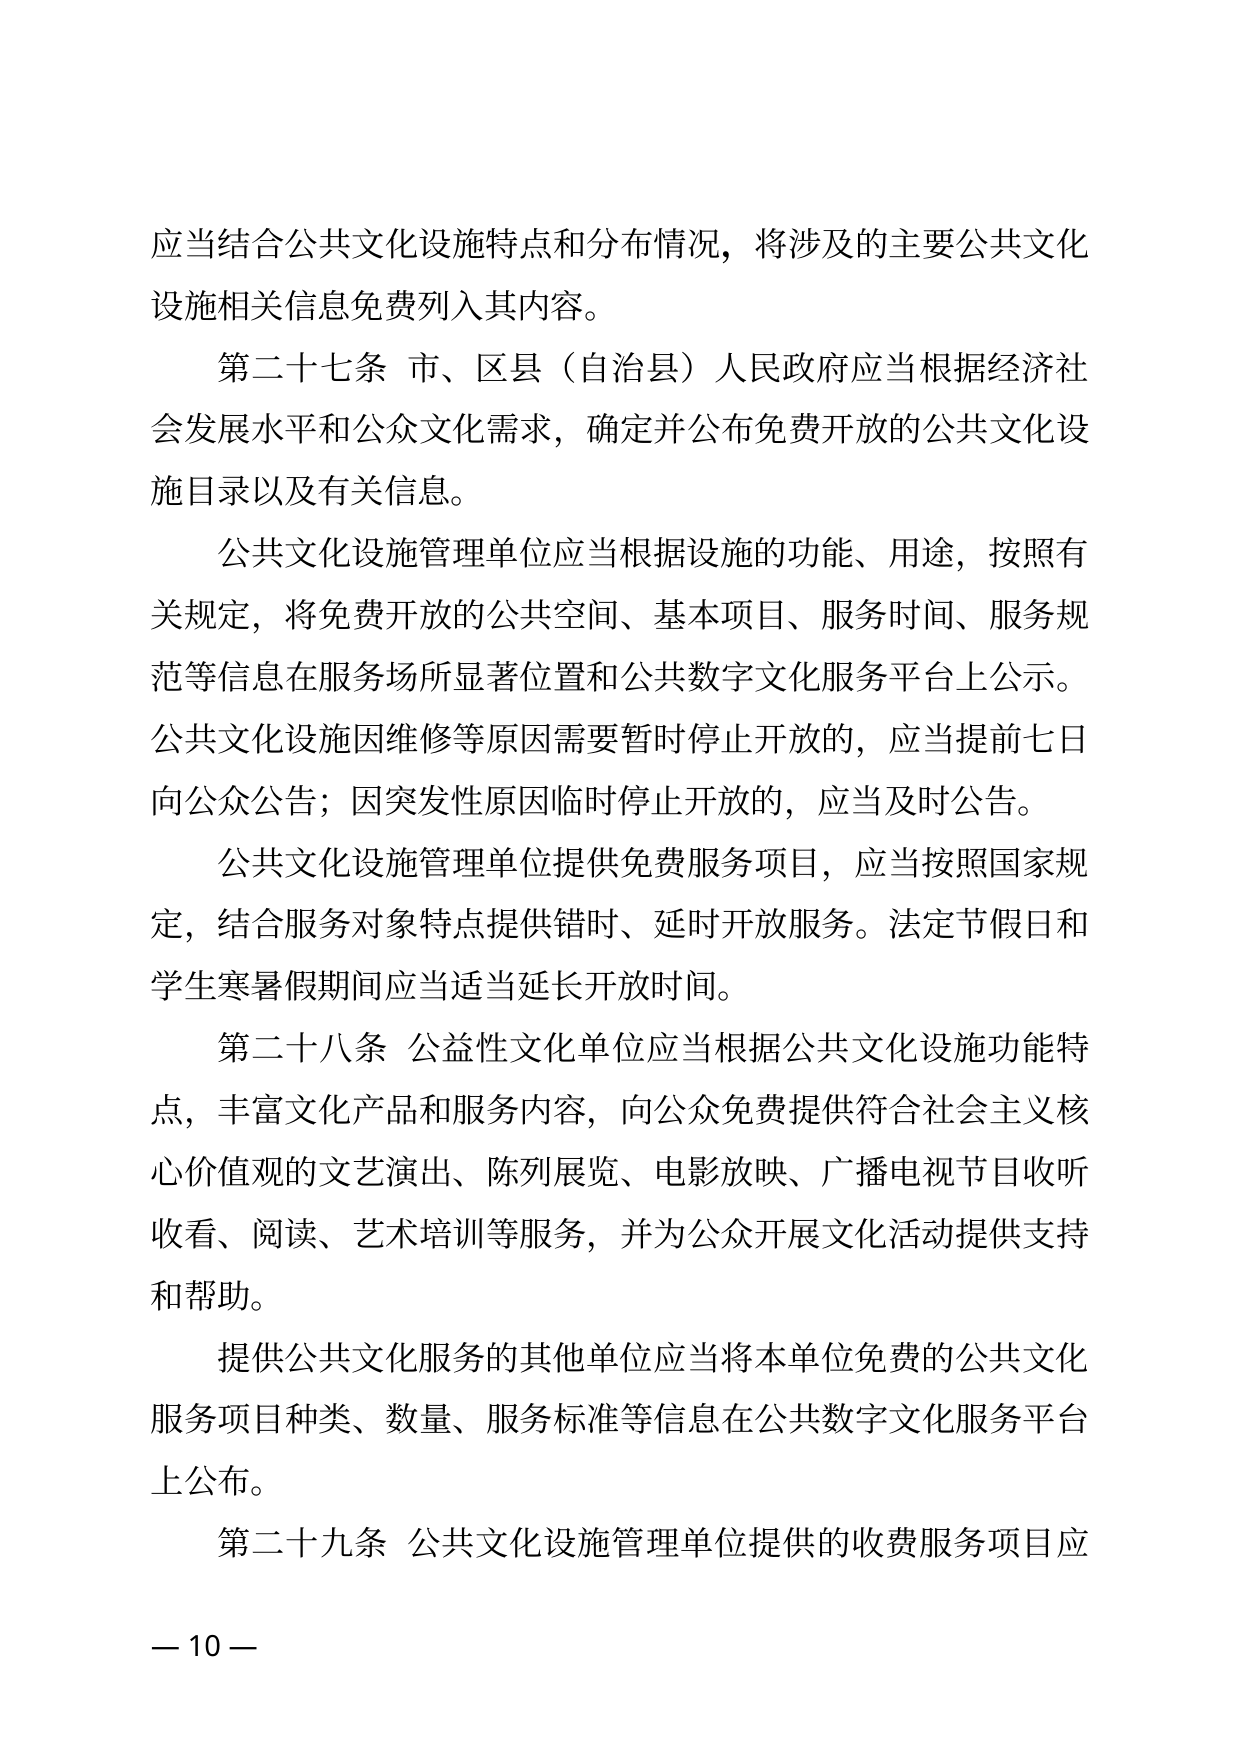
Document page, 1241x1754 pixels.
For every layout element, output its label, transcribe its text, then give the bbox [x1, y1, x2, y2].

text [151, 207, 1089, 330]
text 提供公共文化服务的其他单位应当将本单位免费的公共文化服务项目种类、数量、服务标准等信息在公共数字文化服务平台上公布。 [151, 1320, 1089, 1506]
text 公共文化设施管理单位提供免费服务项目，应当按照国家规定，结合服务对象特点提供错时、延时开放服务。法定节假日和学生寒暑假期间应当适当延长开放时间。 [151, 825, 1089, 1011]
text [151, 1506, 1089, 1568]
text 公共文化设施管理单位应当根据设施的功能、用途，按照有关规定，将免费开放的公共空间、基本项目、服务时间、服务规范等信息在服务场所显著位置和公共数字文化服务平台上公示。公共文化设施因维修等原因需要暂时停止开放的，应当提前七日向公众公告；因突发性原因临时停止开放的，应当及时公告。 [151, 516, 1089, 825]
text 第二十七条 市、区县（自治县）人民政府应当根据经济社会发展水平和公众文化需求，确定并公布免费开放的公共文化设施目录以及有关信息。 [151, 330, 1089, 516]
text 第二十八条 公益性文化单位应当根据公共文化设施功能特点，丰富文化产品和服务内容，向公众免费提供符合社会主义核心价值观的文艺演出、陈列展览、电影放映、广播电视节目收听收看、阅读、艺术培训等服务，并为公众开展文化活动提供支持和帮助。 [151, 1011, 1089, 1320]
